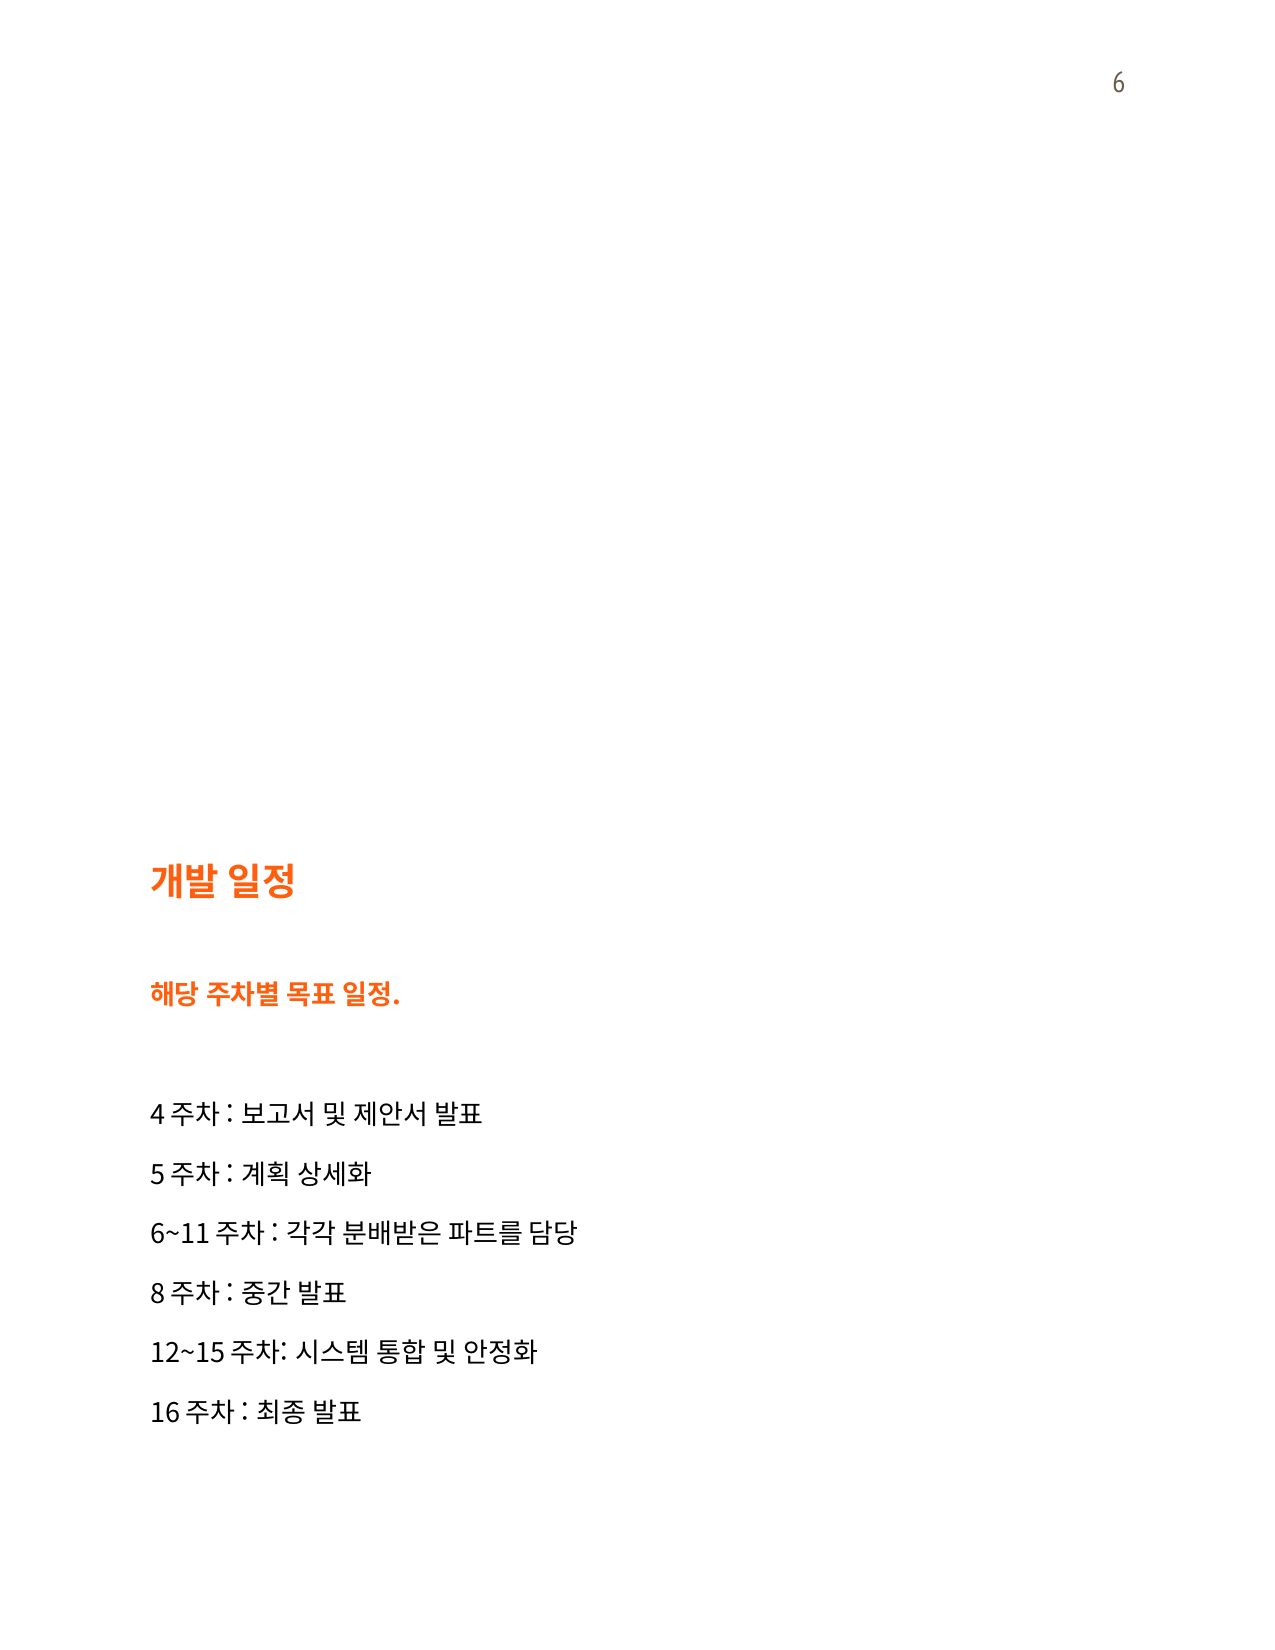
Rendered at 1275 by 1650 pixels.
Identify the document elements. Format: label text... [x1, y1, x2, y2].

text 4주차 : 보고서 및 제안서 발표 [150, 1093, 1125, 1132]
text 6~11주차 : 각각 분배받은 파트를 담당 [150, 1212, 1125, 1251]
subtitle 개발 일정 [150, 852, 1125, 907]
text 8주차 : 중간 발표 [150, 1272, 1125, 1311]
text 16주차 : 최종 발표 [150, 1391, 1125, 1430]
subtitle 해당 주차별 목표 일정. [150, 973, 1125, 1012]
text 5주차 : 계획 상세화 [150, 1153, 1125, 1192]
text 12~15주차: 시스템 통합 및 안정화 [150, 1331, 1125, 1371]
